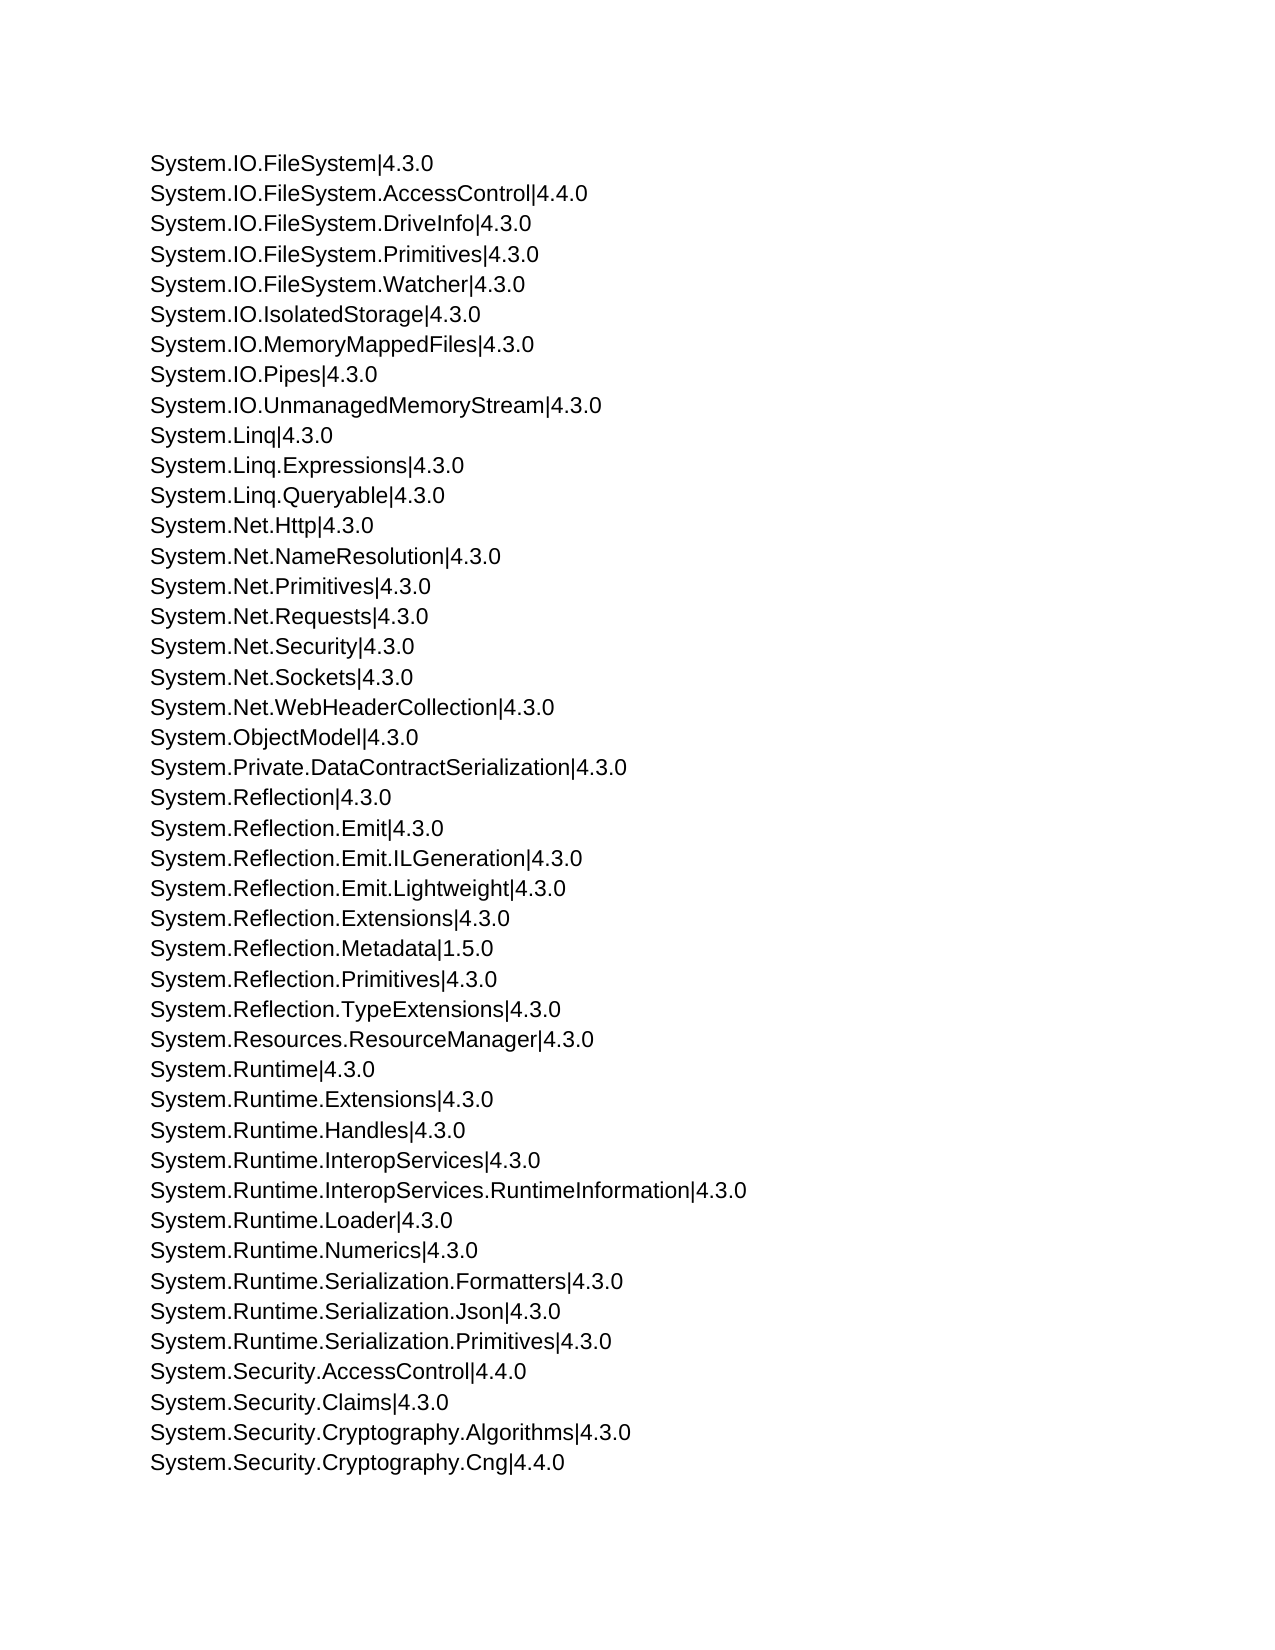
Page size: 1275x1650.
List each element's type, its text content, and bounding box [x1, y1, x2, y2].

text System.Reflection.Emit.Lightweight|4.3.0 [150, 875, 1125, 901]
text System.IO.Pipes|4.3.0 [150, 361, 1125, 388]
text System.Security.Claims|4.3.0 [150, 1388, 1125, 1415]
text System.Reflection.Extensions|4.3.0 [150, 905, 1125, 932]
text System.Security.Cryptography.Cng|4.4.0 [150, 1449, 1125, 1475]
text System.Security.Cryptography.Algorithms|4.3.0 [150, 1419, 1125, 1445]
text System.IO.UnmanagedMemoryStream|4.3.0 [150, 392, 1125, 418]
text System.Resources.ResourceManager|4.3.0 [150, 1026, 1125, 1052]
text System.Linq|4.3.0 [150, 422, 1125, 448]
text System.IO.FileSystem.Watcher|4.3.0 [150, 271, 1125, 297]
text System.Runtime.Handles|4.3.0 [150, 1117, 1125, 1143]
text System.Net.WebHeaderCollection|4.3.0 [150, 694, 1125, 720]
text System.ObjectModel|4.3.0 [150, 724, 1125, 750]
text System.Net.Security|4.3.0 [150, 633, 1125, 660]
text System.Reflection.Emit.ILGeneration|4.3.0 [150, 845, 1125, 871]
text System.Runtime.Numerics|4.3.0 [150, 1237, 1125, 1264]
text System.Linq.Queryable|4.3.0 [150, 482, 1125, 509]
text System.Reflection.Emit|4.3.0 [150, 814, 1125, 841]
text System.Runtime.Serialization.Json|4.3.0 [150, 1298, 1125, 1324]
text System.Runtime.InteropServices.RuntimeInformation|4.3.0 [150, 1177, 1125, 1203]
text System.Runtime.Serialization.Primitives|4.3.0 [150, 1328, 1125, 1354]
text System.Net.Primitives|4.3.0 [150, 573, 1125, 599]
text System.Security.AccessControl|4.4.0 [150, 1358, 1125, 1385]
text System.Net.Sockets|4.3.0 [150, 663, 1125, 690]
text System.Reflection.Primitives|4.3.0 [150, 966, 1125, 992]
text System.IO.IsolatedStorage|4.3.0 [150, 301, 1125, 327]
text System.Runtime.Extensions|4.3.0 [150, 1086, 1125, 1113]
text System.Private.DataContractSerialization|4.3.0 [150, 754, 1125, 781]
text System.IO.FileSystem|4.3.0 [150, 150, 1125, 176]
text System.Net.Requests|4.3.0 [150, 603, 1125, 629]
text System.Reflection.TypeExtensions|4.3.0 [150, 996, 1125, 1022]
text System.Linq.Expressions|4.3.0 [150, 452, 1125, 478]
text System.IO.FileSystem.Primitives|4.3.0 [150, 241, 1125, 267]
text System.Net.NameResolution|4.3.0 [150, 543, 1125, 569]
text System.Reflection.Metadata|1.5.0 [150, 935, 1125, 962]
text System.Runtime|4.3.0 [150, 1056, 1125, 1083]
text System.Runtime.InteropServices|4.3.0 [150, 1147, 1125, 1173]
text System.Net.Http|4.3.0 [150, 512, 1125, 539]
text System.Runtime.Loader|4.3.0 [150, 1207, 1125, 1234]
text System.IO.FileSystem.DriveInfo|4.3.0 [150, 210, 1125, 237]
text System.Reflection|4.3.0 [150, 784, 1125, 811]
text System.IO.MemoryMappedFiles|4.3.0 [150, 331, 1125, 358]
text System.IO.FileSystem.AccessControl|4.4.0 [150, 180, 1125, 207]
text System.Runtime.Serialization.Formatters|4.3.0 [150, 1268, 1125, 1294]
